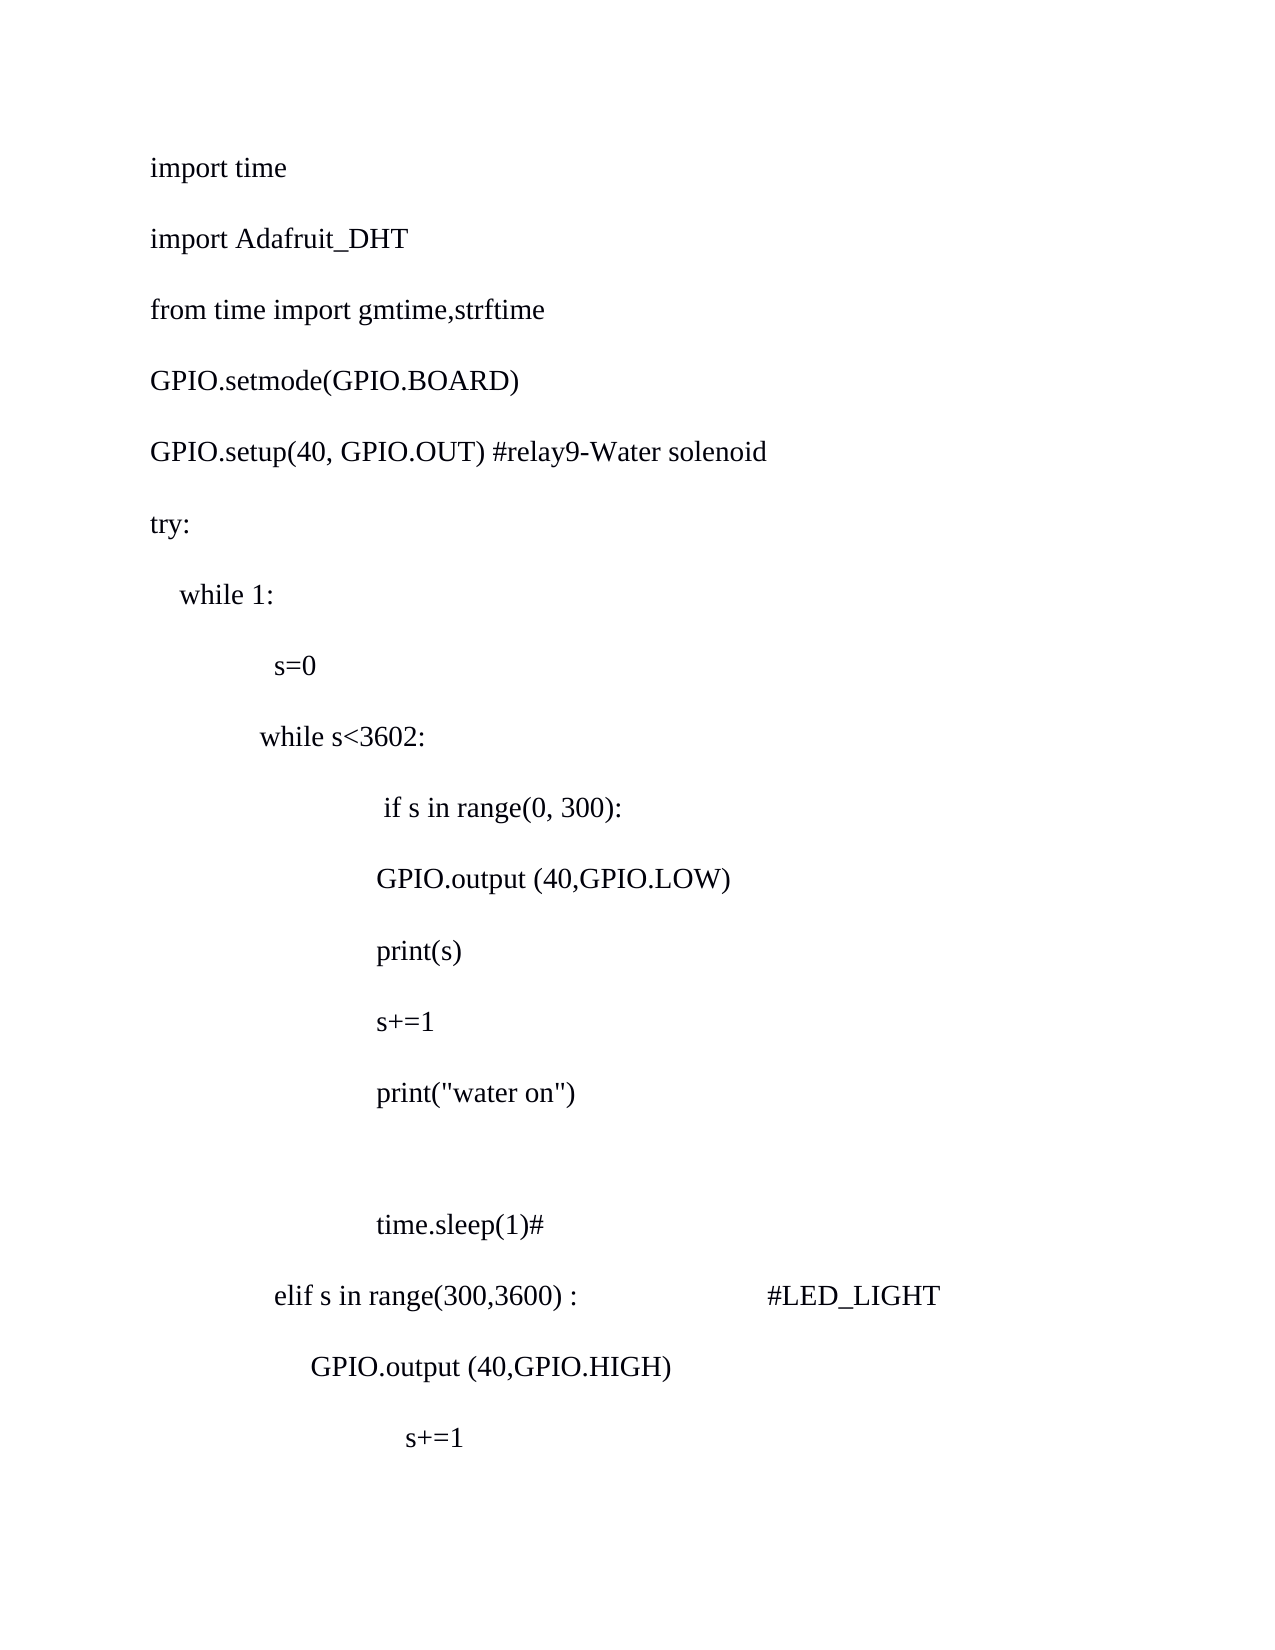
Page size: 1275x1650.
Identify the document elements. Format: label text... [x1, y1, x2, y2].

text GPIO.setup(40, GPIO.OUT) #relay9-Water solenoid [150, 434, 1125, 468]
text elif s in range(300,3600) : #LED_LIGHT [150, 1278, 1125, 1312]
text import Adafruit_DHT [150, 221, 1125, 255]
text GPIO.output (40,GPIO.HIGH) [150, 1349, 1125, 1383]
text GPIO.output (40,GPIO.LOW) [150, 861, 1125, 895]
text GPIO.setmode(GPIO.BOARD) [150, 363, 1125, 397]
text import time [150, 150, 1125, 183]
text if s in range(0, 300): [150, 790, 1125, 824]
text while 1: [150, 577, 1125, 610]
text try: [150, 506, 1125, 539]
text print(s) [150, 933, 1125, 966]
text from time import gmtime,strftime [150, 292, 1125, 326]
text print("water on") [150, 1075, 1125, 1108]
text s+=1 [150, 1004, 1125, 1037]
text s=0 [150, 648, 1125, 682]
text time.sleep(1)# [150, 1207, 1125, 1240]
text while s<3602: [150, 719, 1125, 753]
text s+=1 [150, 1420, 1125, 1454]
